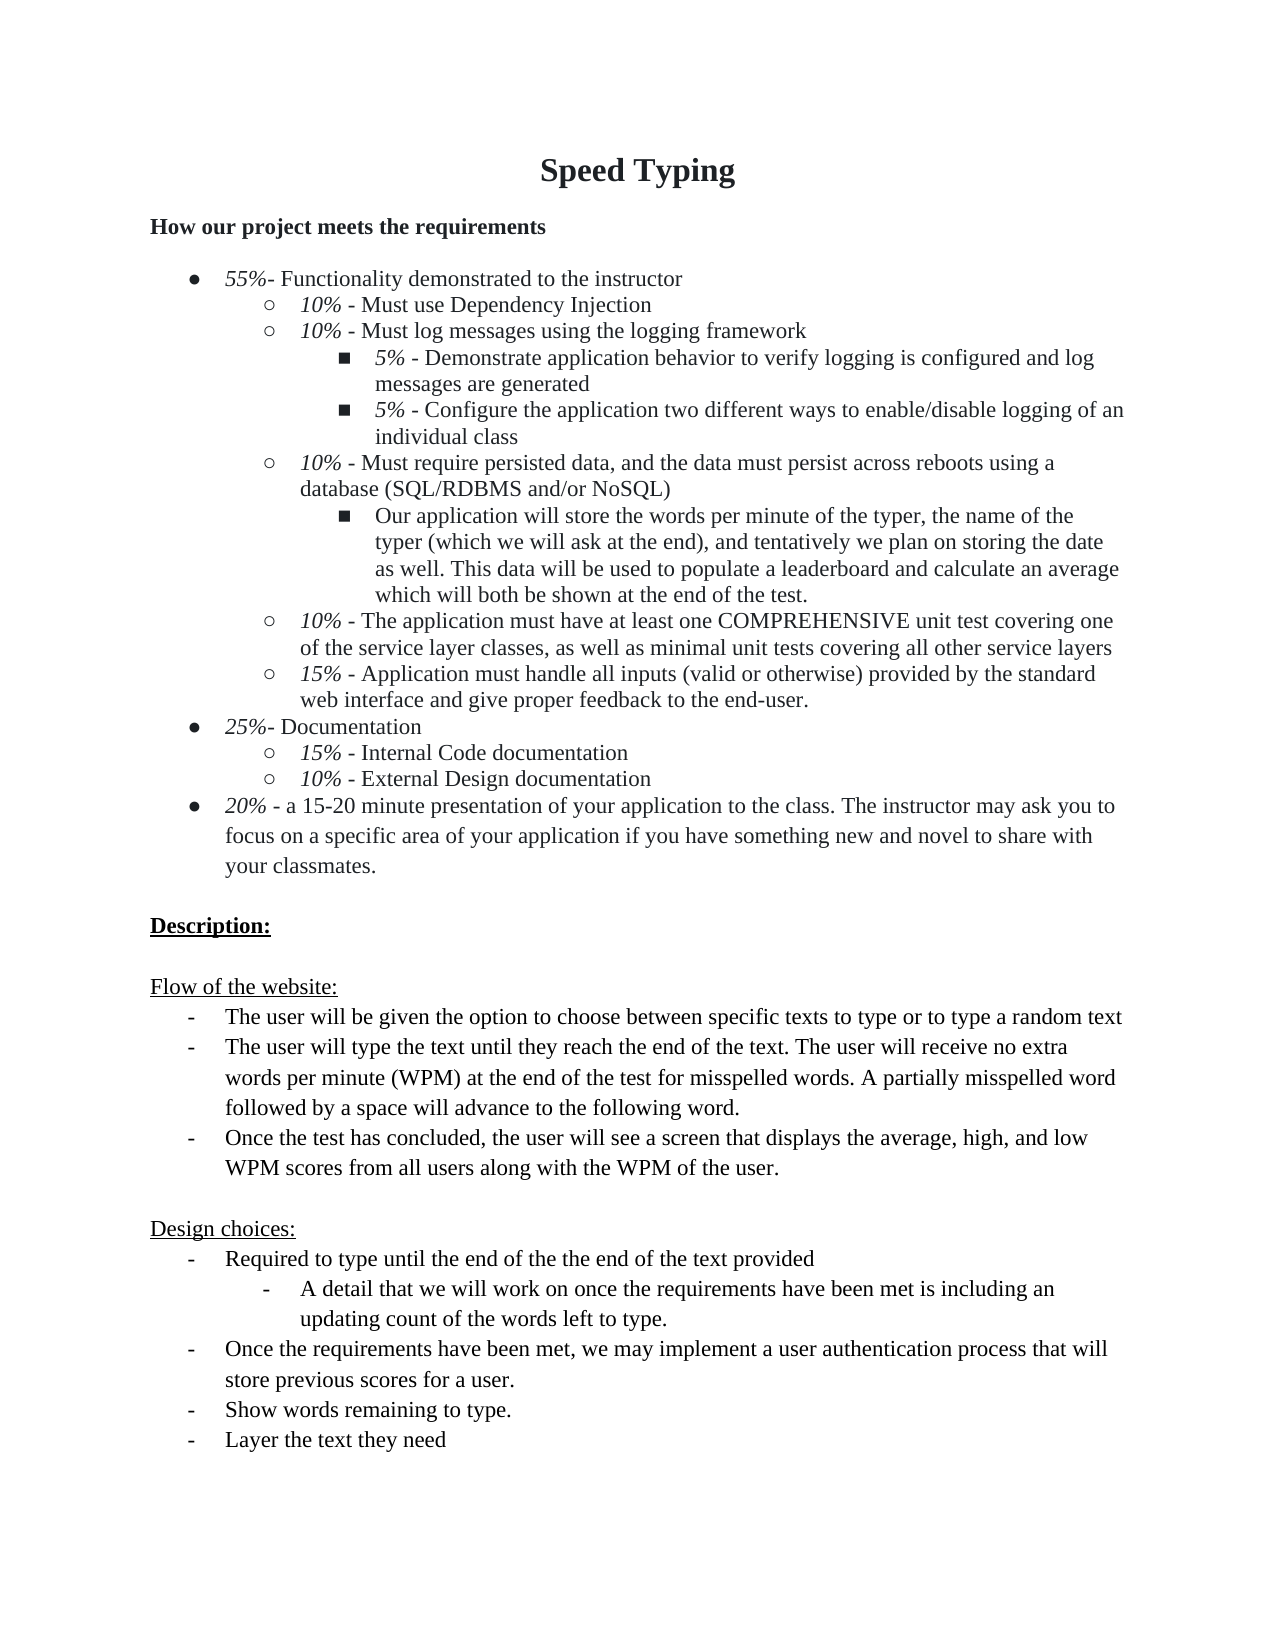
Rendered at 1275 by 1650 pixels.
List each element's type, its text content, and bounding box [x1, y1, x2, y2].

list 10% - Must log messages using the logging framework [262, 317, 1125, 344]
text How our project meets the requirements [150, 213, 1125, 240]
list Show words remaining to type. [187, 1396, 1125, 1422]
list 5% - Configure the application two different ways to enable/disable logging of an individual class [337, 396, 1125, 449]
list 10% - Must use Dependency Injection [262, 291, 1125, 317]
list 25%- Documentation [187, 713, 1125, 739]
text Flow of the website: [150, 973, 1125, 999]
list Our application will store the words per minute of the typer, the name of the typer (which we will ask at the end), and tentatively we plan on storing the date as well. This data will be used to populate a leaderboard and calculate an average which will both be shown at the end of the test. [337, 502, 1125, 607]
list 15% - Internal Code documentation [262, 739, 1125, 765]
text Design choices: [150, 1215, 1125, 1241]
list Once the test has concluded, the user will see a screen that displays the average, high, and low WPM scores from all users along with the WPM of the user. [187, 1124, 1125, 1181]
list 10% - Must require persisted data, and the data must persist across reboots using a database (SQL/RDBMS and/or NoSQL) [262, 449, 1125, 502]
list 10% - The application must have at least one COMPREHENSIVE unit test covering one of the service layer classes, as well as minimal unit tests covering all other service layers [262, 607, 1125, 660]
text Speed Typing [150, 150, 1125, 188]
list 10% - External Design documentation [262, 765, 1125, 792]
list The user will be given the option to choose between specific texts to type or to type a random text [187, 1003, 1125, 1029]
list 20% - a 15-20 minute presentation of your application to the class. The instructor may ask you to focus on a specific area of your application if you have something new and novel to share with your classmates. [187, 792, 1125, 878]
list Layer the text they need [187, 1426, 1125, 1452]
list The user will type the text until they reach the end of the text. The user will receive no extra words per minute (WPM) at the end of the test for misspelled words. A partially misspelled word followed by a space will advance to the following word. [187, 1033, 1125, 1120]
list 5% - Demonstrate application behavior to verify logging is configured and log messages are generated [337, 344, 1125, 396]
list A detail that we will work on once the requirements have been met is including an updating count of the words left to type. [262, 1275, 1125, 1332]
list Once the requirements have been met, we may implement a user authentication process that will store previous scores for a user. [187, 1336, 1125, 1392]
text Description: [150, 913, 1125, 939]
list Required to type until the end of the the end of the text provided [187, 1245, 1125, 1271]
list 55%- Functionality demonstrated to the instructor [187, 265, 1125, 291]
list 15% - Application must handle all inputs (valid or otherwise) provided by the standard web interface and give proper feedback to the end-user. [262, 660, 1125, 713]
